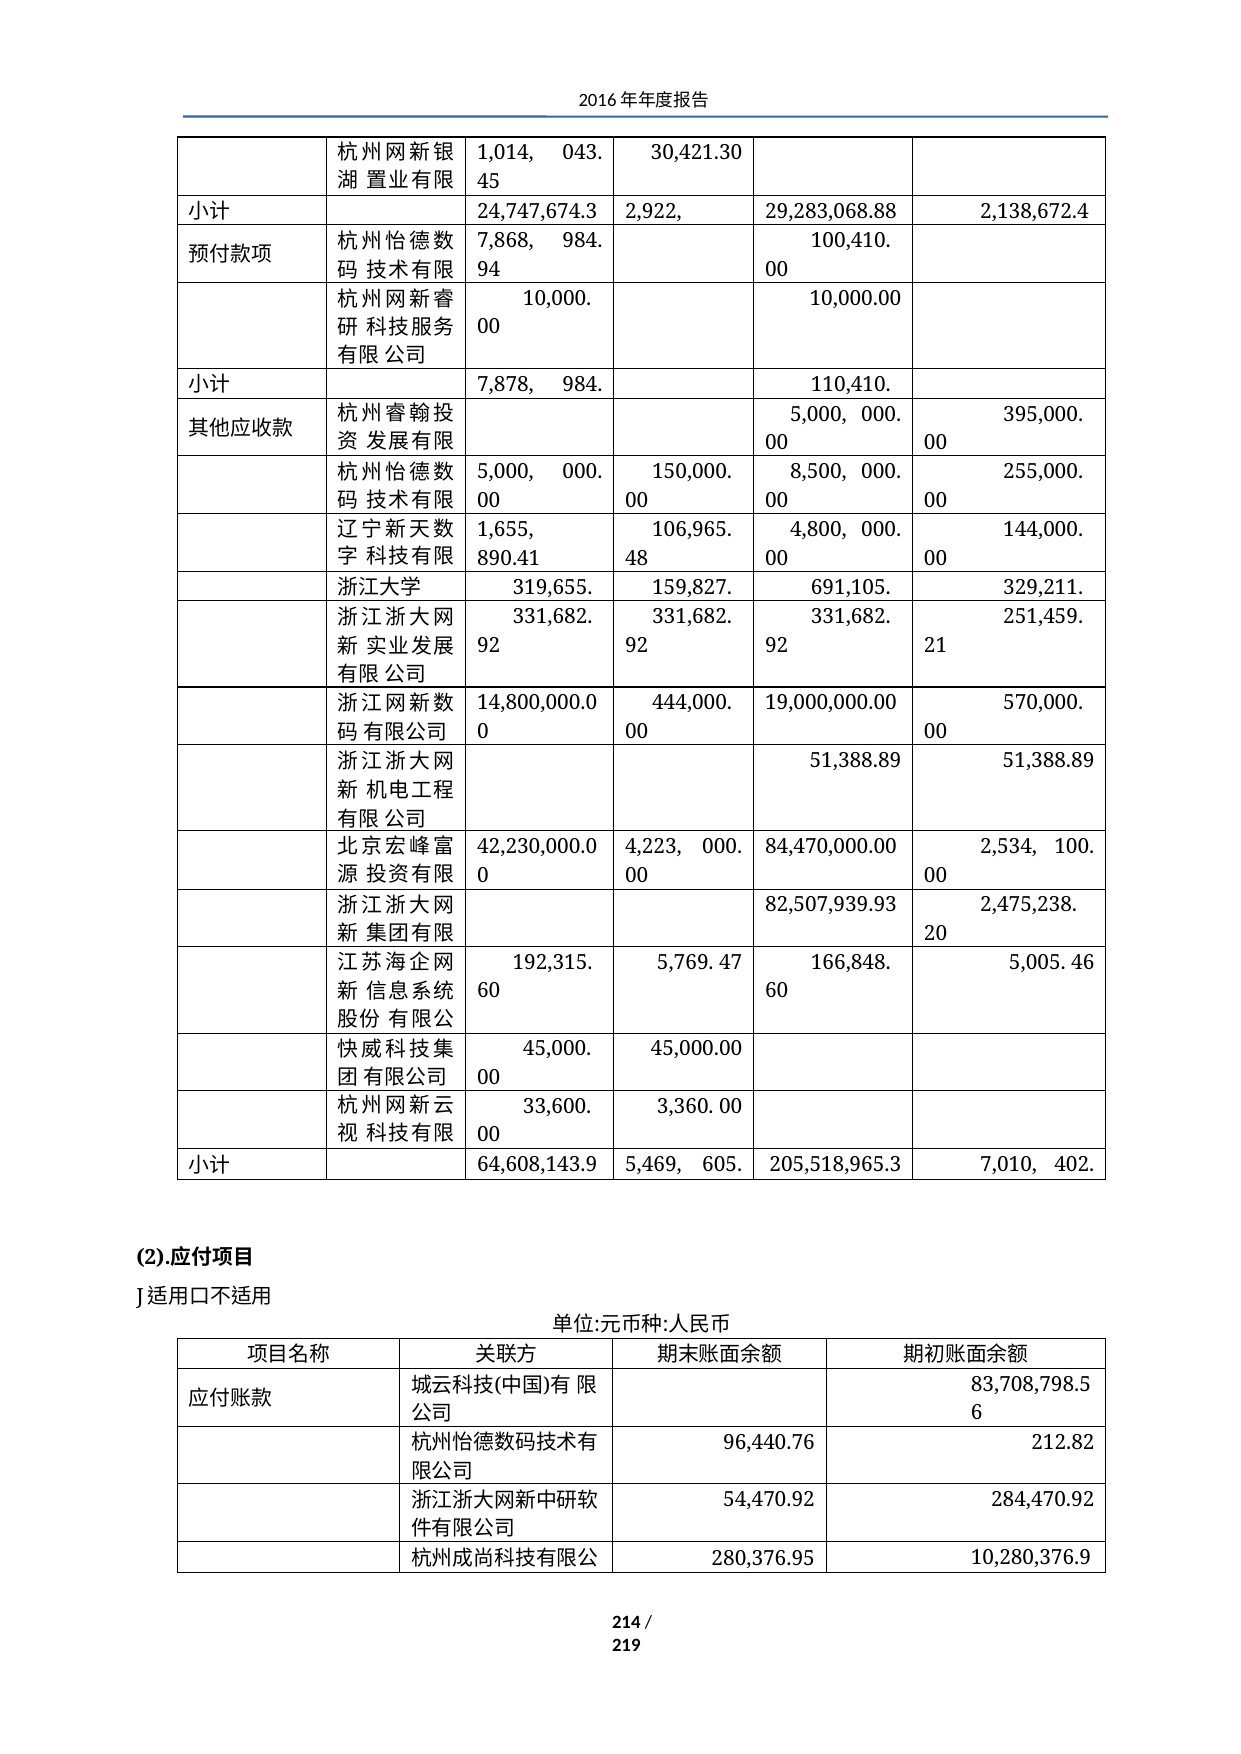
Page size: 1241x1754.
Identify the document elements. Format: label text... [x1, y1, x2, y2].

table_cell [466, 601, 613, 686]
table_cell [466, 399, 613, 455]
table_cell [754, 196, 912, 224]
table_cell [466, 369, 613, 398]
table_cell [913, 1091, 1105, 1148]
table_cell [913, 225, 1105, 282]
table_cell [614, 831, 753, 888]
text 单位:元币种:人民币 [136, 1309, 1147, 1338]
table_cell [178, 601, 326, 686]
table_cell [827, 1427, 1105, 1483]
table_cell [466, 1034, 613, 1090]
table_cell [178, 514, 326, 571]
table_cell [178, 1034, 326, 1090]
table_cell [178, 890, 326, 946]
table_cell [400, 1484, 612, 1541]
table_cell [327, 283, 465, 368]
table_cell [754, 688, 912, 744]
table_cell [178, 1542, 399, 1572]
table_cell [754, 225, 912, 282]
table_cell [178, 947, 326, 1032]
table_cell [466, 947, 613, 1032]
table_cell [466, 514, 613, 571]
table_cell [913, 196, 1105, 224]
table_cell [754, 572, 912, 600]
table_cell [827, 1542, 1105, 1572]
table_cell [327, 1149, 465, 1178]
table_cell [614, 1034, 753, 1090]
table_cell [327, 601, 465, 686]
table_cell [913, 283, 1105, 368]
text (2).应付项目 [136, 1242, 1147, 1270]
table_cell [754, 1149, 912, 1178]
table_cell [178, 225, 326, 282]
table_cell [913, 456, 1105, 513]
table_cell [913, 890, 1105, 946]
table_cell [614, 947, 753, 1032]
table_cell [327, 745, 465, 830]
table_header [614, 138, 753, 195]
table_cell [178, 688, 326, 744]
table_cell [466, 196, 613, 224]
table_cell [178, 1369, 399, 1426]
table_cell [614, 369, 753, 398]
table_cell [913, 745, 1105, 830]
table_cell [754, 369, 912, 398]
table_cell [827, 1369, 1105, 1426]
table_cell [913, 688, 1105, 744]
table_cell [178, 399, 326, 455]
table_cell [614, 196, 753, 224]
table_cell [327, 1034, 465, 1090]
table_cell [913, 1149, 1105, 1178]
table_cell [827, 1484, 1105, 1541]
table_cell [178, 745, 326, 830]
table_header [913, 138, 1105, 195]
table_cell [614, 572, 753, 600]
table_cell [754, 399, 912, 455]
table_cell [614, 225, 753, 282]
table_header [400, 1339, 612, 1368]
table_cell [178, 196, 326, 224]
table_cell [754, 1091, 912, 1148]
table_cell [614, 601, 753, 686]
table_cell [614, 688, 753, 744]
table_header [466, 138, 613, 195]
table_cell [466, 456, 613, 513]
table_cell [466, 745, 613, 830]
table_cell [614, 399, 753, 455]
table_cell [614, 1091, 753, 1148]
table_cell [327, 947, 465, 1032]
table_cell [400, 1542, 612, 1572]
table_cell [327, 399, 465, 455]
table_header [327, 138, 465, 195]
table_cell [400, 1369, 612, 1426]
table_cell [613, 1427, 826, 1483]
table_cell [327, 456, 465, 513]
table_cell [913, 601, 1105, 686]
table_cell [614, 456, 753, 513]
text J适用口不适用 [136, 1281, 1147, 1309]
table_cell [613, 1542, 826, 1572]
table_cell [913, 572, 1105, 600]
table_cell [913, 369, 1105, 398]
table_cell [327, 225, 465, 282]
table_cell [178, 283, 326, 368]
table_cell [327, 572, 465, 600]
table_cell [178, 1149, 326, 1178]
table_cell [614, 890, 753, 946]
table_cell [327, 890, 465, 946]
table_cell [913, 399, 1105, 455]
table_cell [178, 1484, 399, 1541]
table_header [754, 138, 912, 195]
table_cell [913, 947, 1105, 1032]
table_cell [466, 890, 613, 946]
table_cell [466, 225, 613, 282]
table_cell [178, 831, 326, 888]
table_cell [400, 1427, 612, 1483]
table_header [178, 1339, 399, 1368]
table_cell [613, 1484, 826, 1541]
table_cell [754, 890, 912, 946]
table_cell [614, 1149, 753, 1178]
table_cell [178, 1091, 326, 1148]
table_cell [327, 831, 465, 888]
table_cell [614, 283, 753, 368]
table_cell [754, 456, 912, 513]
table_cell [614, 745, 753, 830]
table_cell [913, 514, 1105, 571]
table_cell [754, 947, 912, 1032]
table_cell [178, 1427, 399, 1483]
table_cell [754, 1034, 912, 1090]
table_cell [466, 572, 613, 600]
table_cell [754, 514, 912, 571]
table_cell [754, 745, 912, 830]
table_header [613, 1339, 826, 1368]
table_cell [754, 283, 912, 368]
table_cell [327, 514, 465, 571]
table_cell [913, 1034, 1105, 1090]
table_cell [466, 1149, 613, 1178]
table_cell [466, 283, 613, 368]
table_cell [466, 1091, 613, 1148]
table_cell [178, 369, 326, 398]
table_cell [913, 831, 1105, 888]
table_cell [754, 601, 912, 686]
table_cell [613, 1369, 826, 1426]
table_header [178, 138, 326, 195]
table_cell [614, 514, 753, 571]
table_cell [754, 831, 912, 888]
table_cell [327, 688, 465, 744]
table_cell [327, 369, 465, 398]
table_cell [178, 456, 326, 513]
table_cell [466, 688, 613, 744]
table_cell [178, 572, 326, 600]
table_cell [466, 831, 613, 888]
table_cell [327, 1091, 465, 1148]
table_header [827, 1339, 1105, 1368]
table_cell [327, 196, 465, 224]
